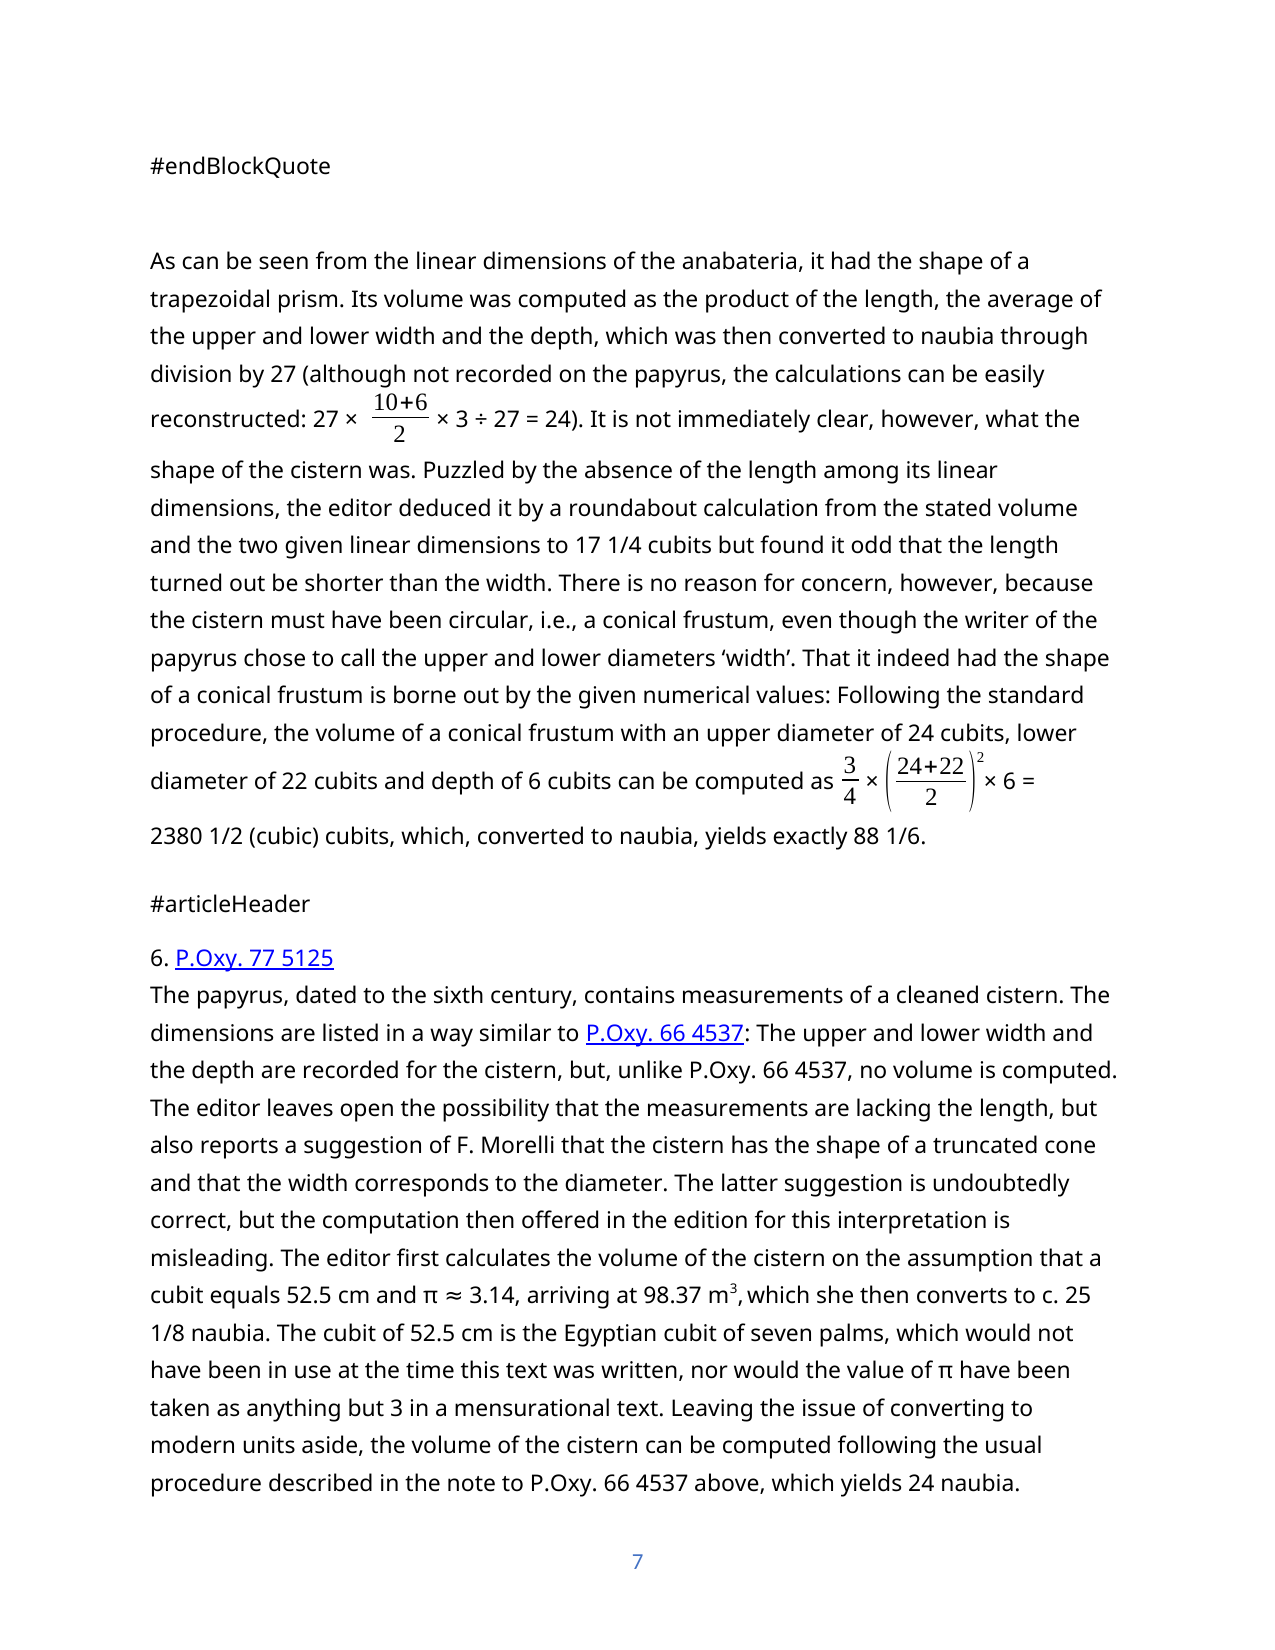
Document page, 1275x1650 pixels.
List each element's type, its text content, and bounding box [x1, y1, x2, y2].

text 6. P.Oxy. 77 5125 [150, 935, 1125, 973]
text #articleHeader [150, 888, 1125, 919]
text As can be seen from the linear dimensions of the anabateria, it had the shape of a trapezoidal prism. Its volume was computed as the product of the length, the average of the upper and lower width and the depth, which was then converted to naubia through division by 27 (although not recorded on the papyrus, the calculations can be easily reconstructed: 27 × × 3 ÷ 27 = 24). It is not immediately clear, however, what the shape of the cistern was. Puzzled by the absence of the length among its linear dimensions, the editor deduced it by a roundabout calculation from the stated volume and the two given linear dimensions to 17 1/4 cubits but found it odd that the length turned out be shorter than the width. There is no reason for concern, however, because the cistern must have been circular, i.e., a conical frustum, even though the writer of the papyrus chose to call the upper and lower diameters ‘width’. That it indeed had the shape of a conical frustum is borne out by the given numerical values: Following the standard procedure, the volume of a conical frustum with an upper diameter of 24 cubits, lower diameter of 22 cubits and depth of 6 cubits can be computed as × × 6 = 2380 1/2 (cubic) cubits, which, converted to naubia, yields exactly 88 1/6. [150, 239, 1125, 851]
text The papyrus, dated to the sixth century, contains measurements of a cleaned cistern. The dimensions are listed in a way similar to P.Oxy. 66 4537: The upper and lower width and the depth are recorded for the cistern, but, unlike P.Oxy. 66 4537, no volume is computed. The editor leaves open the possibility that the measurements are lacking the length, but also reports a suggestion of F. Morelli that the cistern has the shape of a truncated cone and that the width corresponds to the diameter. The latter suggestion is undoubtedly correct, but the computation then offered in the edition for this interpretation is misleading. The editor first calculates the volume of the cistern on the assumption that a cubit equals 52.5 cm and π ≈ 3.14, arriving at 98.37 m3, which she then converts to c. 25 1/8 naubia. The cubit of 52.5 cm is the Egyptian cubit of seven palms, which would not have been in use at the time this text was written, nor would the value of π have been taken as anything but 3 in a mensurational text. Leaving the issue of converting to modern units aside, the volume of the cistern can be computed following the usual procedure described in the note to P.Oxy. 66 4537 above, which yields 24 naubia. [150, 973, 1125, 1498]
text #endBlockQuote [150, 150, 1125, 181]
